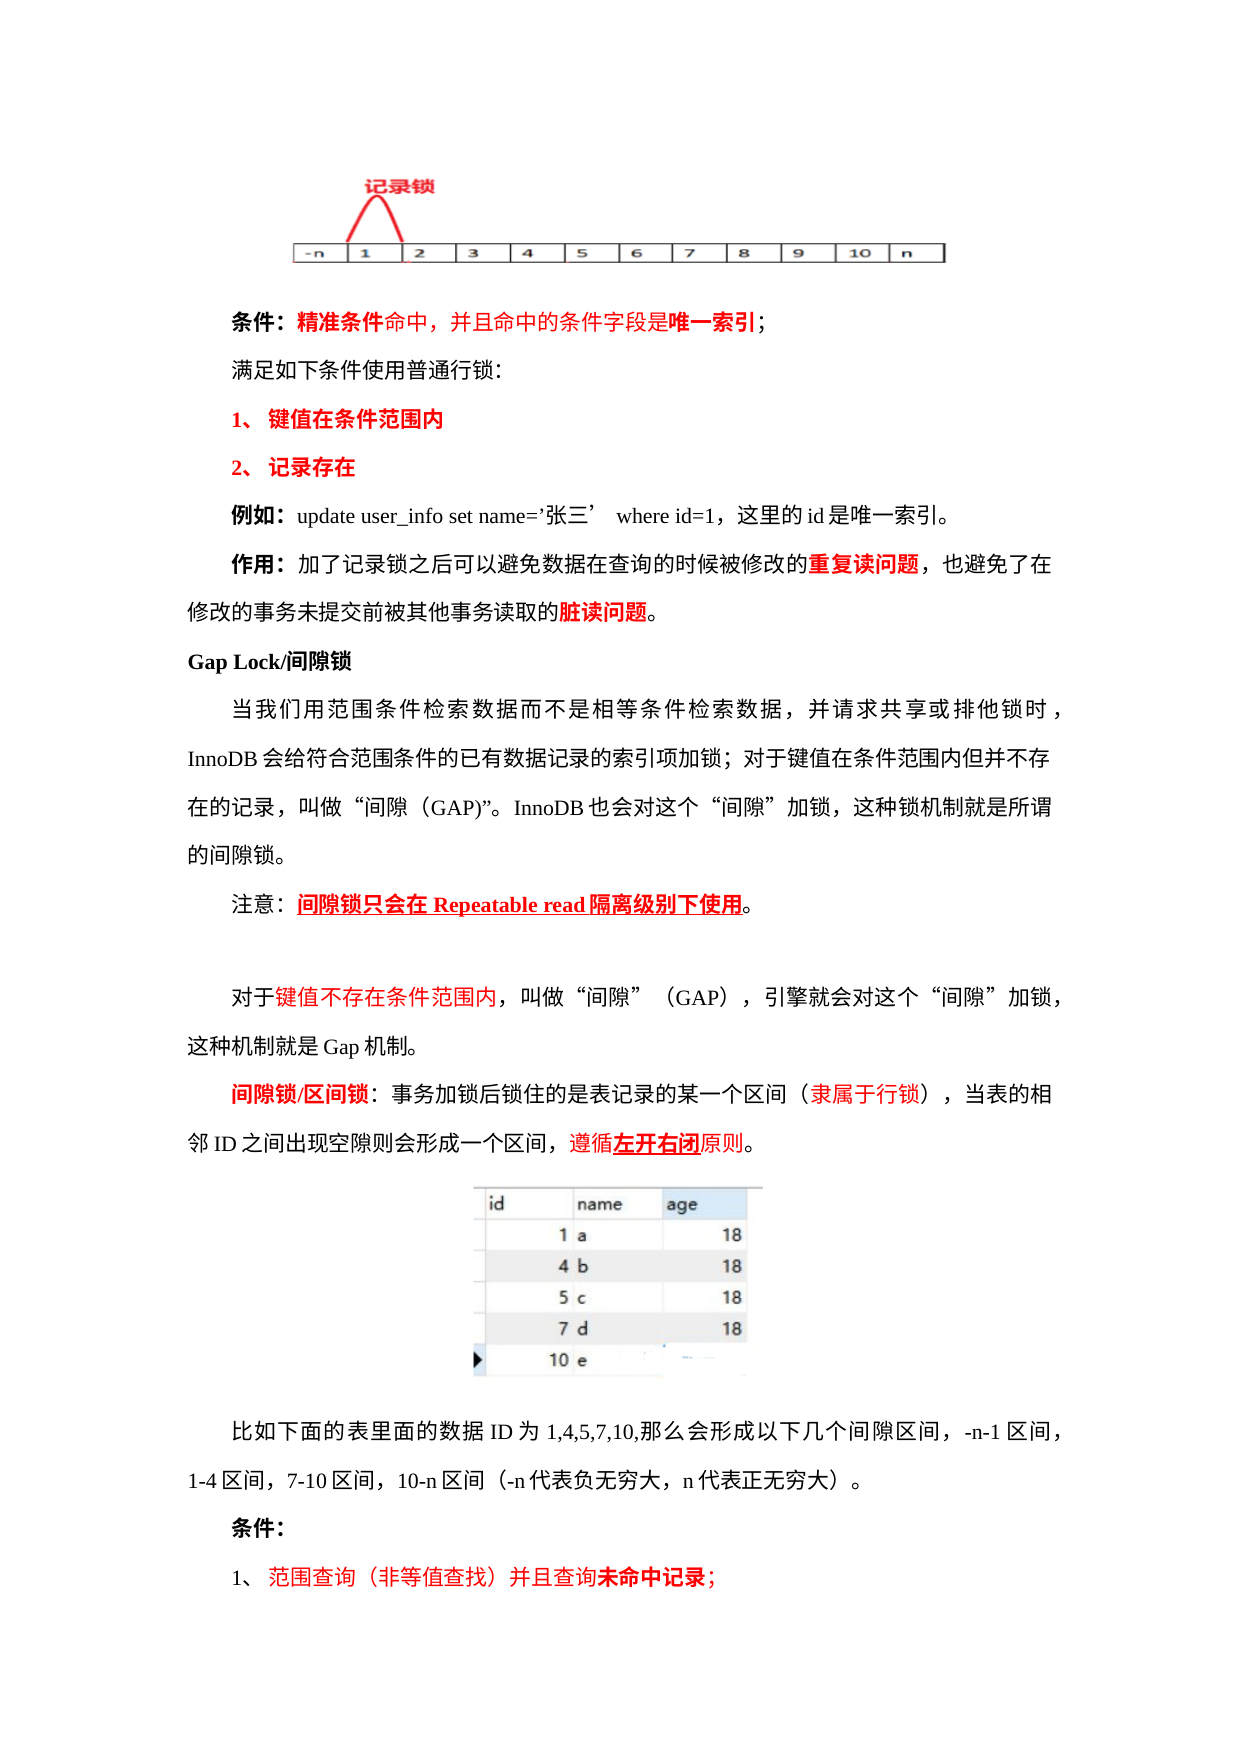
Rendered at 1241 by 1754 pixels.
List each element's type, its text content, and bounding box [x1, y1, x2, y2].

text 条件： [187, 1511, 1053, 1543]
text 对于键值不存在条件范围内，叫做“间隙”（GAP），引擎就会对这个“间隙”加锁，这种机制就是Gap机制。 [187, 980, 1053, 1061]
text 例如：update user_info set name=’张三’ where id=1，这里的id是唯一索引。 [187, 498, 1053, 530]
picture [460, 1173, 780, 1388]
text 当我们用范围条件检索数据而不是相等条件检索数据，并请求共享或排他锁时，InnoDB会给符合范围条件的已有数据记录的索引项加锁；对于键值在条件范围内但并不存在的记录，叫做“间隙（GAP)”。InnoDB也会对这个“间隙”加锁，这种锁机制就是所谓的间隙锁。 [187, 692, 1053, 870]
subtitle Gap Lock/间隙锁 [187, 643, 1053, 676]
text 间隙锁/区间锁：事务加锁后锁住的是表记录的某一个区间（隶属于行锁），当表的相邻ID之间出现空隙则会形成一个区间，遵循左开右闭原则。 [187, 1077, 1053, 1158]
list 记录存在 [231, 449, 1053, 482]
list 范围查询（非等值查找）并且查询未命中记录； [231, 1559, 1053, 1592]
picture [276, 162, 964, 273]
text 满足如下条件使用普通行锁： [187, 353, 1053, 385]
text 作用：加了记录锁之后可以避免数据在查询的时候被修改的重复读问题，也避免了在修改的事务未提交前被其他事务读取的脏读问题。 [187, 546, 1053, 627]
text 条件：精准条件命中，并且命中的条件字段是唯一索引； [187, 304, 1053, 337]
text 比如下面的表里面的数据ID为1,4,5,7,10,那么会形成以下几个间隙区间，-n-1区间，1-4区间，7-10区间，10-n区间（-n代表负无穷大，n代表正无穷大）。 [187, 1414, 1053, 1495]
text 注意：间隙锁只会在 Repeatable read隔离级别下使用。 [187, 886, 1053, 919]
list 键值在条件范围内 [231, 401, 1053, 434]
